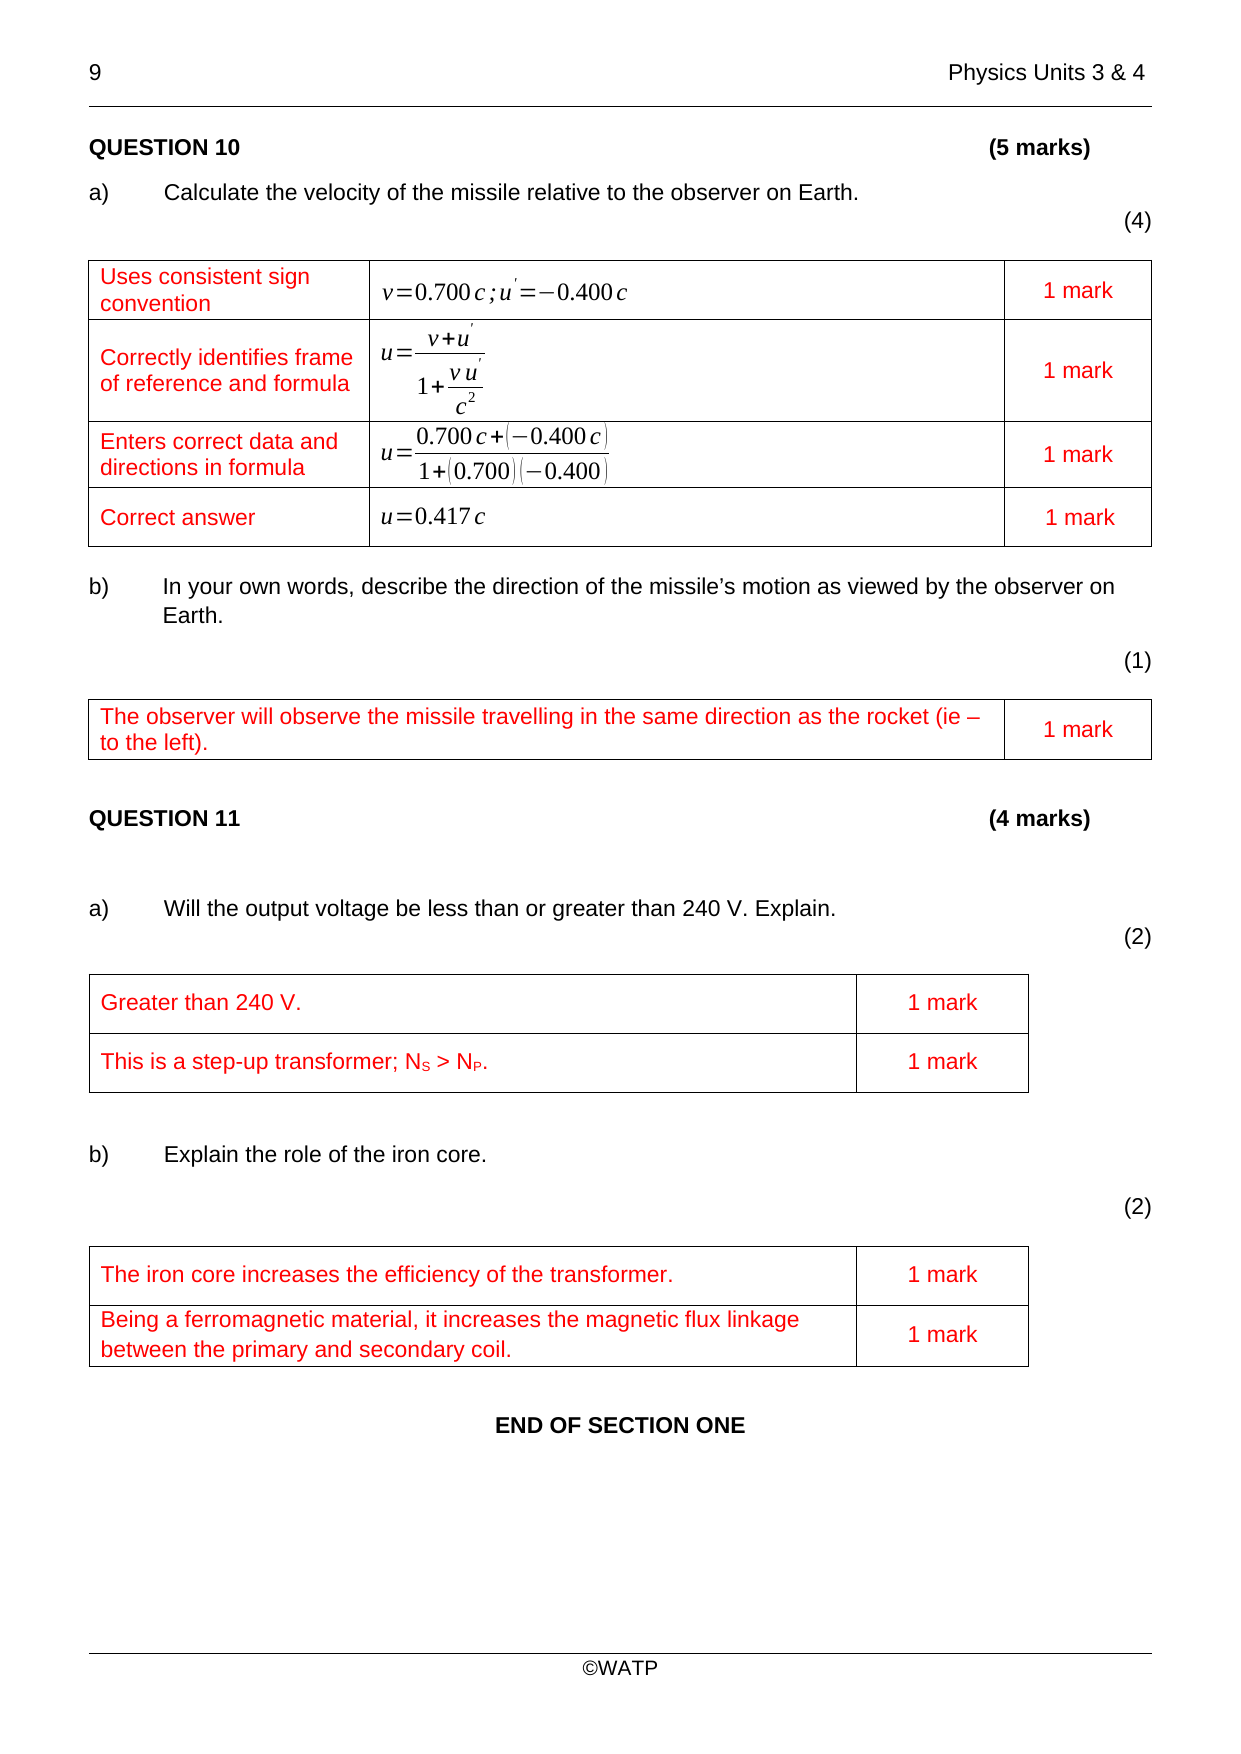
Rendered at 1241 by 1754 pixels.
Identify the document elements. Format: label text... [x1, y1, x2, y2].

table_cell 1 mark [1005, 422, 1151, 487]
list (4) [164, 207, 1152, 233]
table_cell 1 mark [1005, 320, 1151, 421]
table_cell This is a step-up transformer; NS > NP. [90, 1034, 856, 1092]
text QUESTION 10 (5 marks) [89, 133, 1152, 160]
table_cell 1 mark [857, 1034, 1028, 1092]
table_cell [370, 488, 1004, 546]
list Will the output voltage be less than or greater than 240 V. Explain. [89, 895, 1152, 921]
table_header 1 mark [857, 1247, 1028, 1305]
table_cell Correctly identifies frame of reference and formula [89, 320, 369, 421]
text END OF SECTION ONE [89, 1412, 1152, 1439]
table_header [370, 261, 1004, 319]
list Calculate the velocity of the missile relative to the observer on Earth. [89, 178, 1152, 205]
table_header Uses consistent sign convention [89, 261, 369, 319]
table_header Greater than 240 V. [90, 975, 856, 1033]
table_header 1 mark [1005, 700, 1151, 758]
list (2) [164, 1193, 1152, 1220]
text QUESTION 11 (4 marks) [89, 804, 1152, 831]
list (2) [164, 923, 1152, 949]
table_header The iron core increases the efficiency of the transformer. [90, 1247, 856, 1305]
table_cell [370, 320, 1004, 421]
table_cell 1 mark [857, 1306, 1028, 1366]
table_cell 1 mark [1005, 488, 1151, 546]
list Explain the role of the iron core. [89, 1141, 1152, 1167]
table_header The observer will observe the missile travelling in the same direction as the rocket (ie – to the left). [89, 700, 1004, 758]
table_cell Enters correct data and directions in formula [89, 422, 369, 487]
table_cell [370, 422, 1004, 487]
table_header 1 mark [857, 975, 1028, 1033]
text b) In your own words, describe the direction of the missile’s motion as viewed by the observer on Earth. [89, 573, 1152, 628]
table_cell Correct answer [89, 488, 369, 546]
table_header 1 mark [1005, 261, 1151, 319]
table_cell Being a ferromagnetic material, it increases the magnetic flux linkage between the primary and secondary coil. [90, 1306, 856, 1366]
text (1) [89, 647, 1152, 673]
